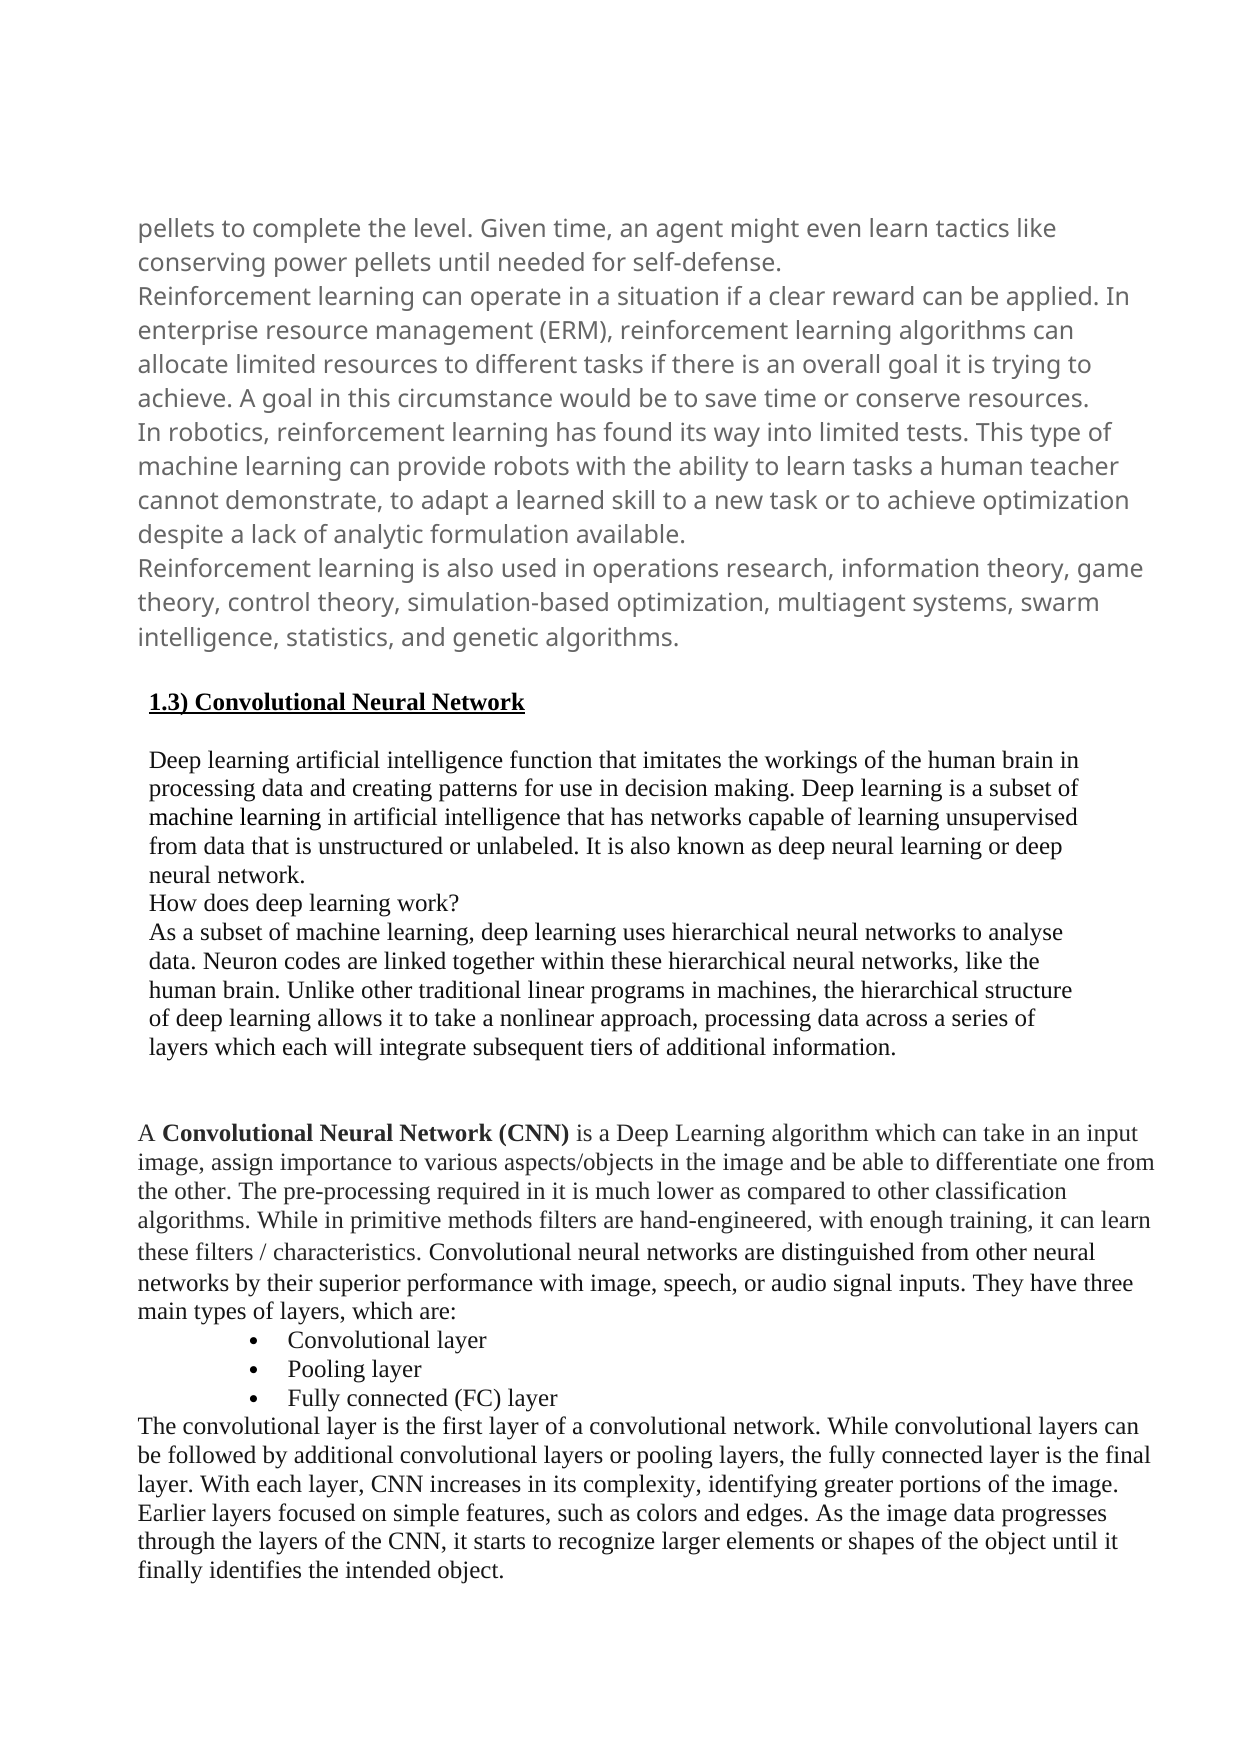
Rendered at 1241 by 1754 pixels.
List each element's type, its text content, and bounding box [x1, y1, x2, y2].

list Fully connected (FC) layer [250, 1383, 1163, 1411]
text How does deep learning work? [148, 888, 1163, 917]
list Convolutional layer [250, 1325, 1163, 1354]
text Reinforcement learning can operate in a situation if a clear reward can be applied. In enterprise resource management (ERM), reinforcement learning algorithms can allocate limited resources to different tasks if there is an overall goal it is trying to achieve. A goal in this circumstance would be to save time or conserve resources. [137, 278, 1163, 415]
text Reinforcement learning is also used in operations research, information theory, game theory, control theory, simulation-based optimization, multiagent systems, swarm intelligence, statistics, and genetic algorithms. [137, 551, 1163, 653]
list Pooling layer [250, 1354, 1163, 1383]
text In robotics, reinforcement learning has found its way into limited tests. This type of machine learning can provide robots with the ability to learn tasks a human teacher cannot demonstrate, to adapt a learned skill to a new task or to achieve optimization despite a lack of analytic formulation available. [137, 415, 1163, 551]
text A Convolutional Neural Network (CNN) is a Deep Learning algorithm which can take in an input image, assign importance to various aspects/objects in the image and be able to differentiate one from the other. The pre-processing required in it is much lower as compared to other classification algorithms. While in primitive methods filters are hand-engineered, with enough training, it can learn these filters / characteristics. Convolutional neural networks are distinguished from other neural networks by their superior performance with image, speech, or audio signal inputs. They have three main types of layers, which are: [137, 1118, 1163, 1325]
text 1.3) Convolutional Neural Network [148, 687, 1163, 716]
text Deep learning artificial intelligence function that imitates the workings of the human brain in processing data and creating patterns for use in decision making. Deep learning is a subset of machine learning in artificial intelligence that has networks capable of learning unsupervised from data that is unstructured or unlabeled. It is also known as deep neural learning or deep neural network. [148, 745, 1088, 888]
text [137, 210, 1163, 278]
text The convolutional layer is the first layer of a convolutional network. While convolutional layers can be followed by additional convolutional layers or pooling layers, the fully connected layer is the final layer. With each layer, CNN increases in its complexity, identifying greater portions of the image. Earlier layers focused on simple features, such as colors and edges. As the image data progresses through the layers of the CNN, it starts to recognize larger elements or shapes of the object until it finally identifies the intended object. [137, 1411, 1163, 1584]
text As a subset of machine learning, deep learning uses hierarchical neural networks to analyse data. Neuron codes are linked together within these hierarchical neural networks, like the human brain. Unlike other traditional linear programs in machines, the hierarchical structure of deep learning allows it to take a nonlinear approach, processing data across a series of layers which each will integrate subsequent tiers of additional information. [148, 917, 1082, 1061]
